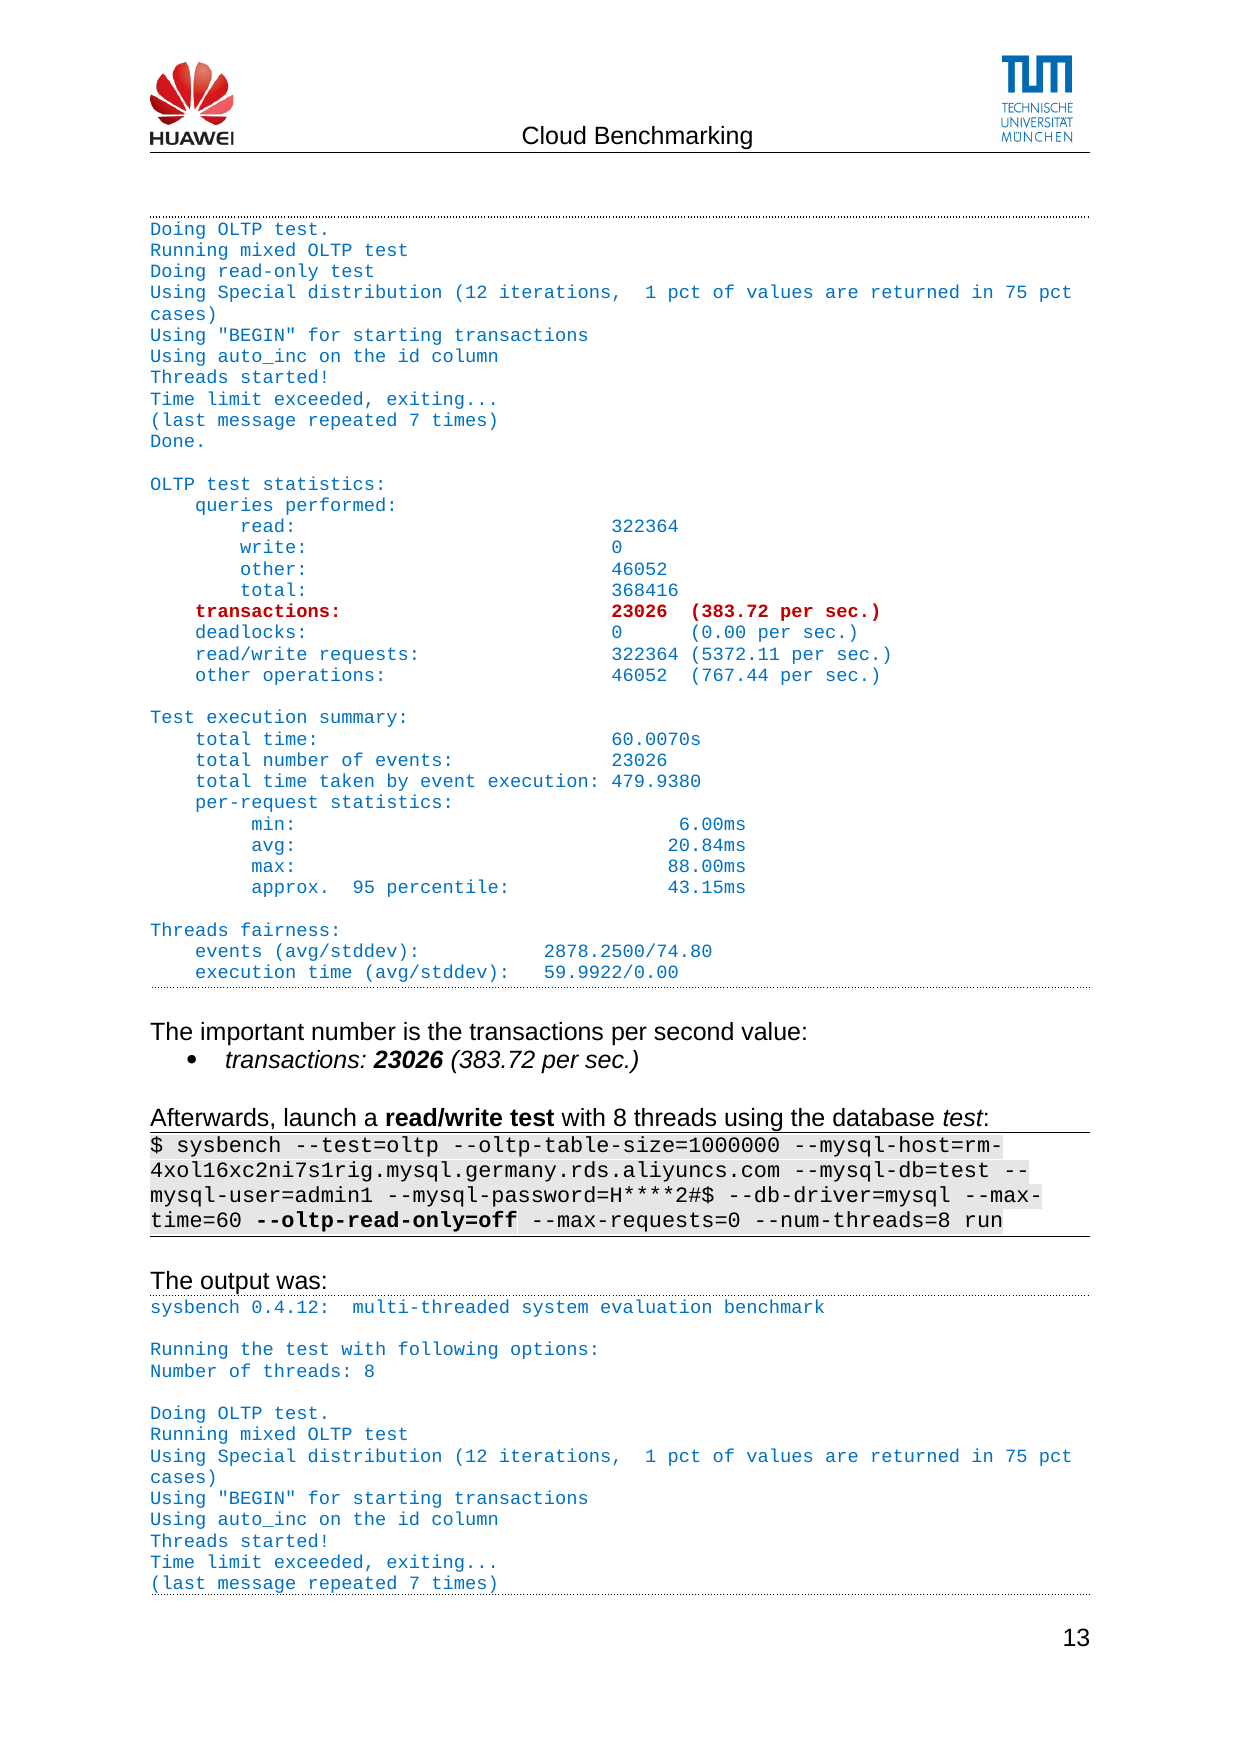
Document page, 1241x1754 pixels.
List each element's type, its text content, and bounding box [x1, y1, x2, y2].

text Afterwards, launch a read/write test with 8 threads using the database test: [150, 1103, 1090, 1132]
text Doing OLTP test. [150, 216, 1090, 241]
text Doing OLTP test. [150, 1404, 1090, 1425]
text Using "BEGIN" for starting transactions [150, 1489, 1090, 1510]
text Using Special distribution (12 iterations, 1 pct of values are returned in 75 pct cases) [150, 283, 1090, 326]
text write: 0 [150, 538, 1090, 559]
text Threads started! [150, 368, 1090, 389]
text (last message repeated 7 times) [150, 1574, 1090, 1595]
text events (avg/stddev): 2878.2500/74.80 [150, 942, 1090, 960]
text other operations: 46052 (767.44 per sec.) [150, 666, 1090, 687]
text transactions: 23026 (383.72 per sec.) [150, 602, 1090, 623]
text total time: 60.0070s [150, 729, 1090, 751]
text $ sysbench --test=oltp --oltp-table-size=1000000 --mysql-host=rm-4xol16xc2ni7s1rig.mysql.germany.rds.aliyuncs.com --mysql-db=test --mysql-user=admin1 --mysql-password=H****2#$ --db-driver=mysql --max-time=60 --oltp-read-only=off --max-requests=0 --num-threads=8 run [150, 1133, 1090, 1236]
text Time limit exceeded, exiting... [150, 1553, 1090, 1574]
text max: 88.00ms [150, 857, 1090, 878]
text min: 6.00ms [150, 814, 1090, 836]
text total time taken by event execution: 479.9380 [150, 772, 1090, 793]
text read: 322364 [150, 517, 1090, 538]
text total: 368416 [150, 581, 1090, 602]
text Running mixed OLTP test [150, 241, 1090, 262]
picture [150, 62, 234, 145]
list transactions: 23026 (383.72 per sec.) [187, 1045, 1090, 1074]
text deadlocks: 0 (0.00 per sec.) [150, 623, 1090, 644]
text Time limit exceeded, exiting... [150, 389, 1090, 411]
picture [991, 53, 1083, 145]
text The important number is the transactions per second value: [150, 1016, 1090, 1045]
text Using auto_inc on the id column [150, 1510, 1090, 1531]
text avg: 20.84ms [150, 836, 1090, 857]
text read/write requests: 322364 (5372.11 per sec.) [150, 644, 1090, 666]
text other: 46052 [150, 559, 1090, 581]
text Test execution summary: [150, 708, 1090, 729]
text Done. [150, 432, 1090, 453]
text total number of events: 23026 [150, 751, 1090, 772]
text Threads started! [150, 1531, 1090, 1553]
text Using auto_inc on the id column [150, 347, 1090, 368]
text Using "BEGIN" for starting transactions [150, 326, 1090, 347]
text queries performed: [150, 496, 1090, 517]
text Running mixed OLTP test [150, 1425, 1090, 1446]
text Doing read-only test [150, 262, 1090, 283]
text execution time (avg/stddev): 59.9922/0.00 [150, 960, 1090, 988]
text approx. 95 percentile: 43.15ms [150, 878, 1090, 899]
text sysbench 0.4.12: multi-threaded system evaluation benchmark [150, 1294, 1090, 1319]
text Using Special distribution (12 iterations, 1 pct of values are returned in 75 pct cases) [150, 1446, 1090, 1489]
text per-request statistics: [150, 793, 1090, 814]
text Threads fairness: [150, 921, 1090, 942]
text (last message repeated 7 times) [150, 411, 1090, 432]
text Running the test with following options: [150, 1340, 1090, 1361]
text OLTP test statistics: [150, 474, 1090, 496]
text Number of threads: 8 [150, 1361, 1090, 1383]
text The output was: [150, 1266, 1090, 1294]
